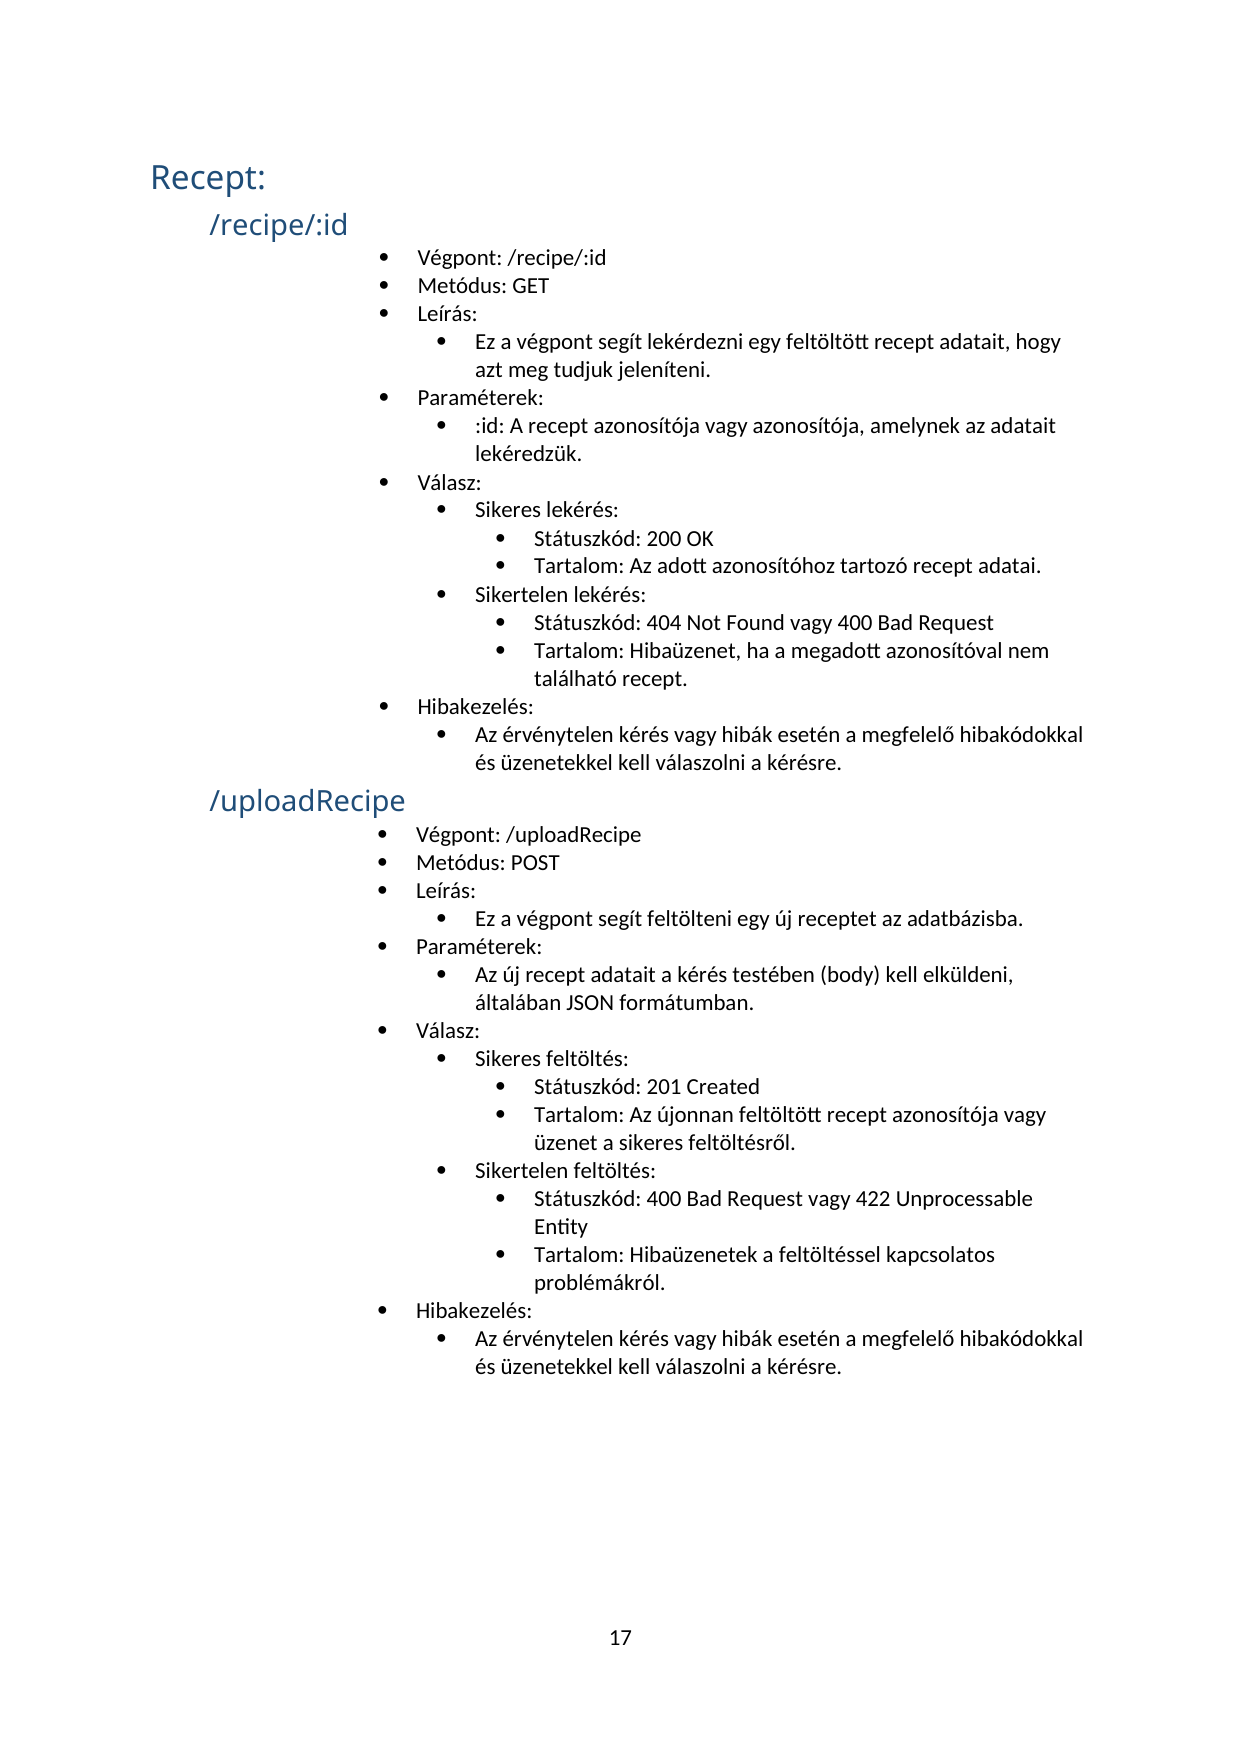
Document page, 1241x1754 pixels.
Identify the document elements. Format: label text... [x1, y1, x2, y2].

list Hibakezelés: [378, 1296, 1090, 1324]
list Az érvénytelen kérés vagy hibák esetén a megfelelő hibakódokkal és üzenetekkel kell válaszolni a kérésre. [437, 1324, 1090, 1380]
list Leírás: [378, 876, 1090, 904]
list :id: A recept azonosítója vagy azonosítója, amelynek az adatait lekéredzük. [437, 412, 1090, 468]
list Tartalom: Hibaüzenet, ha a megadott azonosítóval nem található recept. [496, 636, 1090, 692]
list Metódus: GET [380, 271, 1090, 299]
list Válasz: [380, 468, 1090, 496]
list Tartalom: Az újonnan feltöltött recept azonosítója vagy üzenet a sikeres feltöltésről. [496, 1100, 1090, 1156]
list Paraméterek: [380, 383, 1090, 412]
list Státuszkód: 404 Not Found vagy 400 Bad Request [496, 608, 1090, 636]
list Sikertelen feltöltés: [437, 1156, 1090, 1184]
list Sikeres feltöltés: [437, 1044, 1090, 1072]
list Az új recept adatait a kérés testében (body) kell elküldeni, általában JSON formátumban. [437, 960, 1090, 1016]
list Paraméterek: [378, 932, 1090, 960]
list Végpont: /recipe/:id [380, 243, 1090, 271]
list Ez a végpont segít lekérdezni egy feltöltött recept adatait, hogy azt meg tudjuk jeleníteni. [437, 327, 1090, 383]
list Hibakezelés: [380, 692, 1090, 720]
subtitle /uploadRecipe [150, 780, 1090, 820]
list Sikertelen lekérés: [437, 580, 1090, 608]
list Tartalom: Az adott azonosítóhoz tartozó recept adatai. [496, 552, 1090, 580]
list Ez a végpont segít feltölteni egy új receptet az adatbázisba. [437, 904, 1090, 932]
list Válasz: [378, 1016, 1090, 1044]
list Státuszkód: 400 Bad Request vagy 422 Unprocessable Entity [496, 1184, 1090, 1240]
list Státuszkód: 201 Created [496, 1072, 1090, 1100]
list Tartalom: Hibaüzenetek a feltöltéssel kapcsolatos problémákról. [496, 1240, 1090, 1296]
subtitle Recept: [150, 154, 1090, 199]
list Sikeres lekérés: [437, 496, 1090, 524]
subtitle /recipe/:id [150, 204, 1090, 243]
list Leírás: [380, 299, 1090, 327]
list Végpont: /uploadRecipe [378, 820, 1090, 848]
list Metódus: POST [378, 848, 1090, 876]
list Státuszkód: 200 OK [496, 524, 1090, 552]
list Az érvénytelen kérés vagy hibák esetén a megfelelő hibakódokkal és üzenetekkel kell válaszolni a kérésre. [437, 720, 1090, 776]
